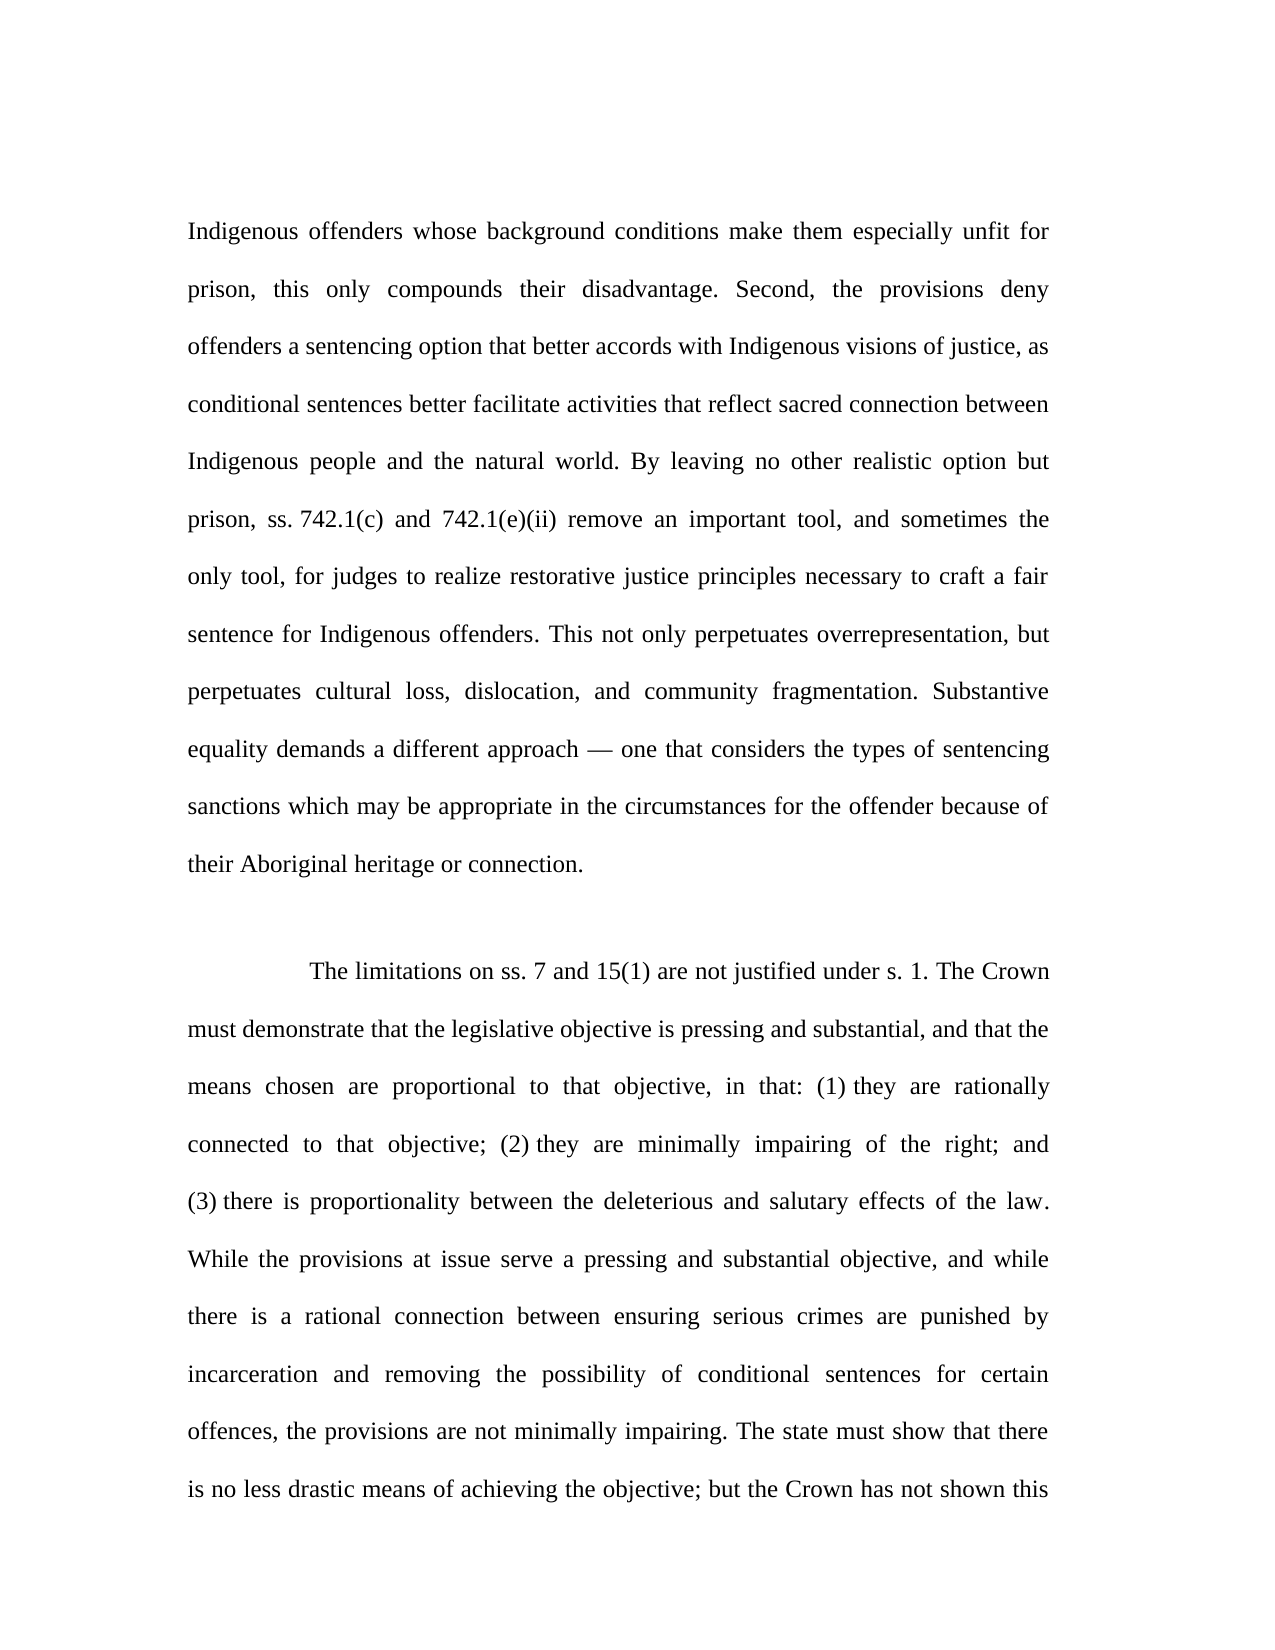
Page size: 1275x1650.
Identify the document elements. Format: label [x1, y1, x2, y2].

text [187, 216, 1050, 878]
text [187, 956, 1050, 1503]
